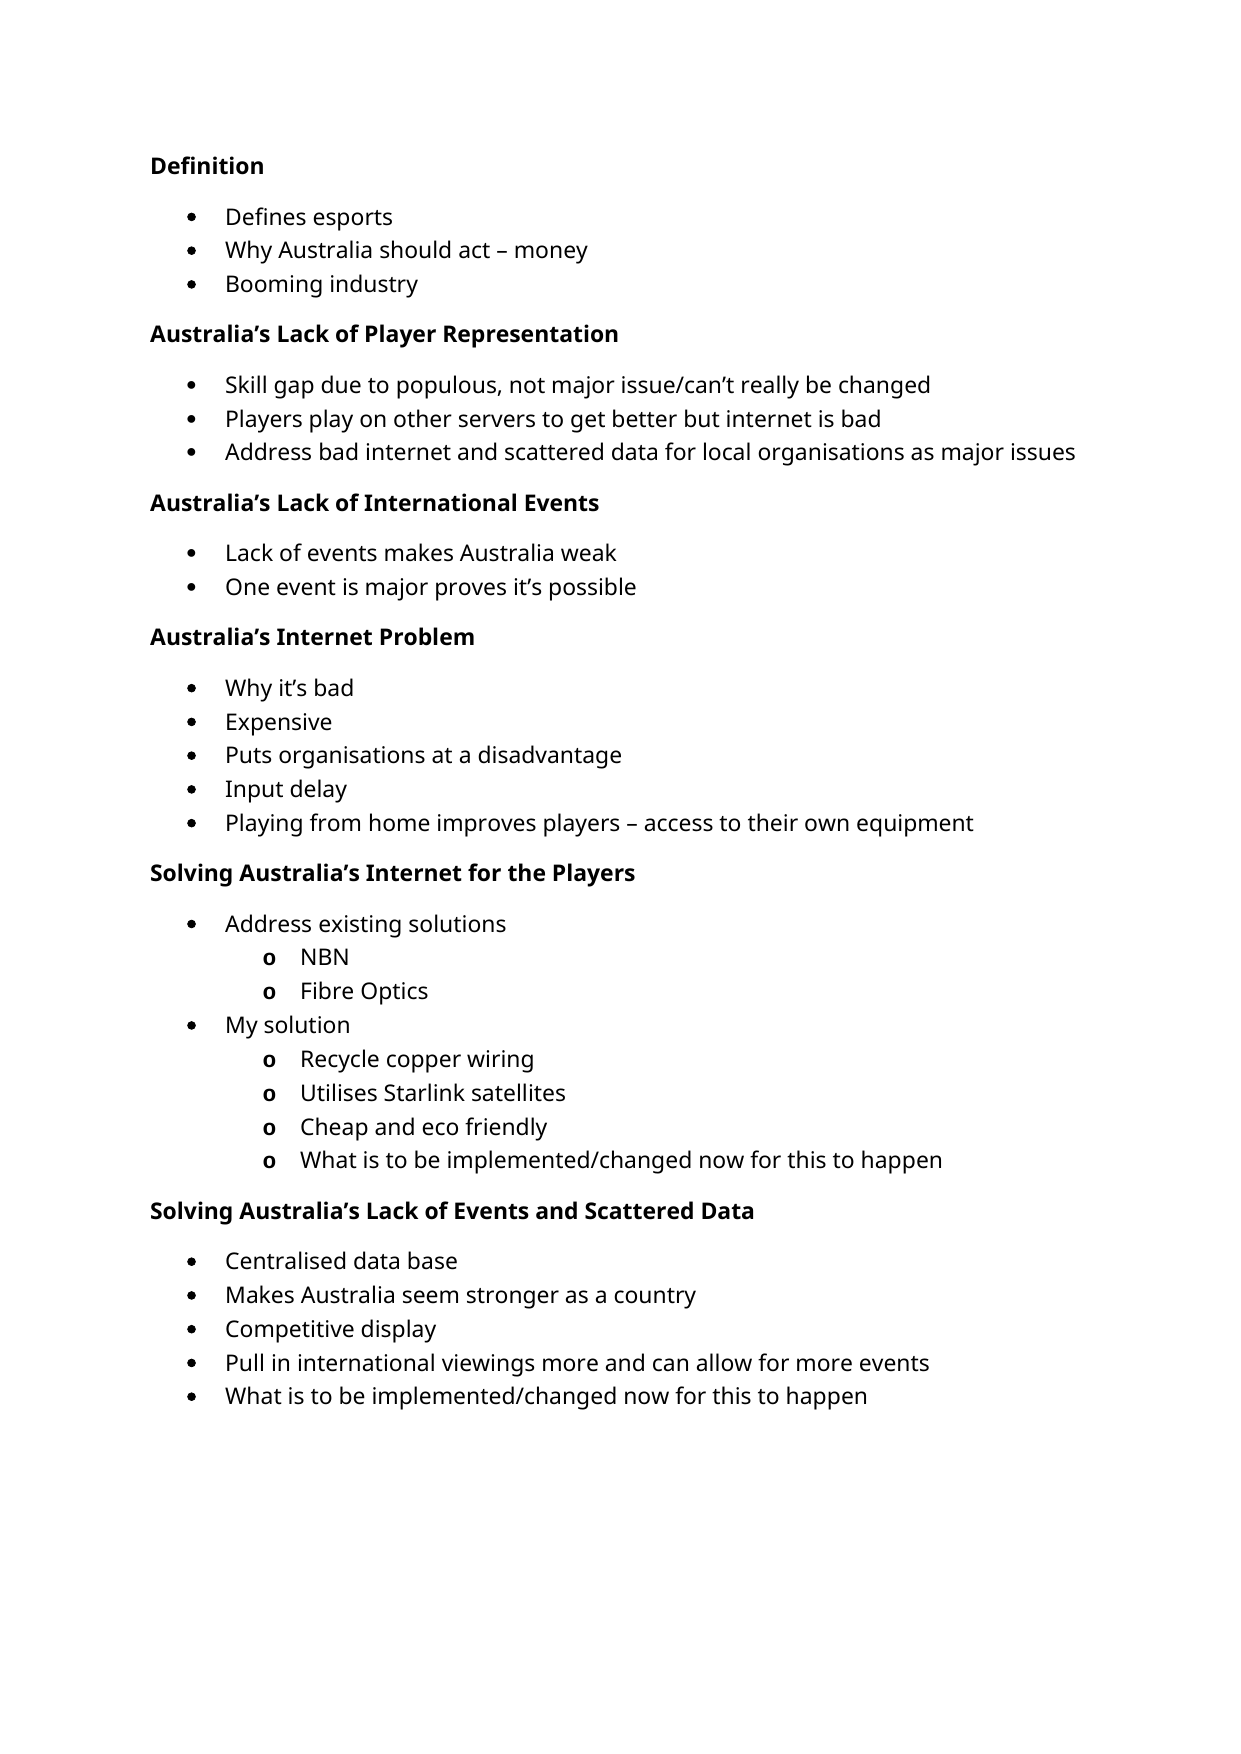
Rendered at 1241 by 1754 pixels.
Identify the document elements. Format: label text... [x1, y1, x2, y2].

text Solving Australia’s Lack of Events and Scattered Data [150, 1195, 1090, 1226]
list Fibre Optics [262, 975, 1090, 1006]
list Why it’s bad [187, 672, 1090, 703]
list Cheap and eco friendly [262, 1110, 1090, 1142]
list Puts organisations at a disadvantage [187, 739, 1090, 770]
text Solving Australia’s Internet for the Players [150, 857, 1090, 888]
list Playing from home improves players – access to their own equipment [187, 807, 1090, 838]
list Why Australia should act – money [187, 234, 1090, 265]
list Makes Australia seem stronger as a country [187, 1279, 1090, 1310]
list Expensive [187, 705, 1090, 737]
list What is to be implemented/changed now for this to happen [262, 1144, 1090, 1176]
list Recycle copper wiring [262, 1043, 1090, 1074]
text Australia’s Lack of International Events [150, 487, 1090, 518]
list NBN [262, 941, 1090, 973]
list Address bad internet and scattered data for local organisations as major issues [187, 436, 1090, 467]
list Players play on other servers to get better but internet is bad [187, 402, 1090, 434]
list Utilises Starlink satellites [262, 1077, 1090, 1108]
text Definition [150, 150, 1090, 181]
list Competitive display [187, 1313, 1090, 1344]
list Address existing solutions [187, 907, 1090, 939]
list Booming industry [187, 268, 1090, 299]
list What is to be implemented/changed now for this to happen [187, 1380, 1090, 1411]
text Australia’s Lack of Player Representation [150, 318, 1090, 349]
list One event is major proves it’s possible [187, 571, 1090, 602]
list Centralised data base [187, 1245, 1090, 1276]
list Skill gap due to populous, not major issue/can’t really be changed [187, 369, 1090, 400]
list Defines esports [187, 200, 1090, 232]
list Lack of events makes Australia weak [187, 537, 1090, 568]
list Pull in international viewings more and can allow for more events [187, 1346, 1090, 1378]
text Australia’s Internet Problem [150, 621, 1090, 652]
list Input delay [187, 773, 1090, 804]
list My solution [187, 1009, 1090, 1040]
